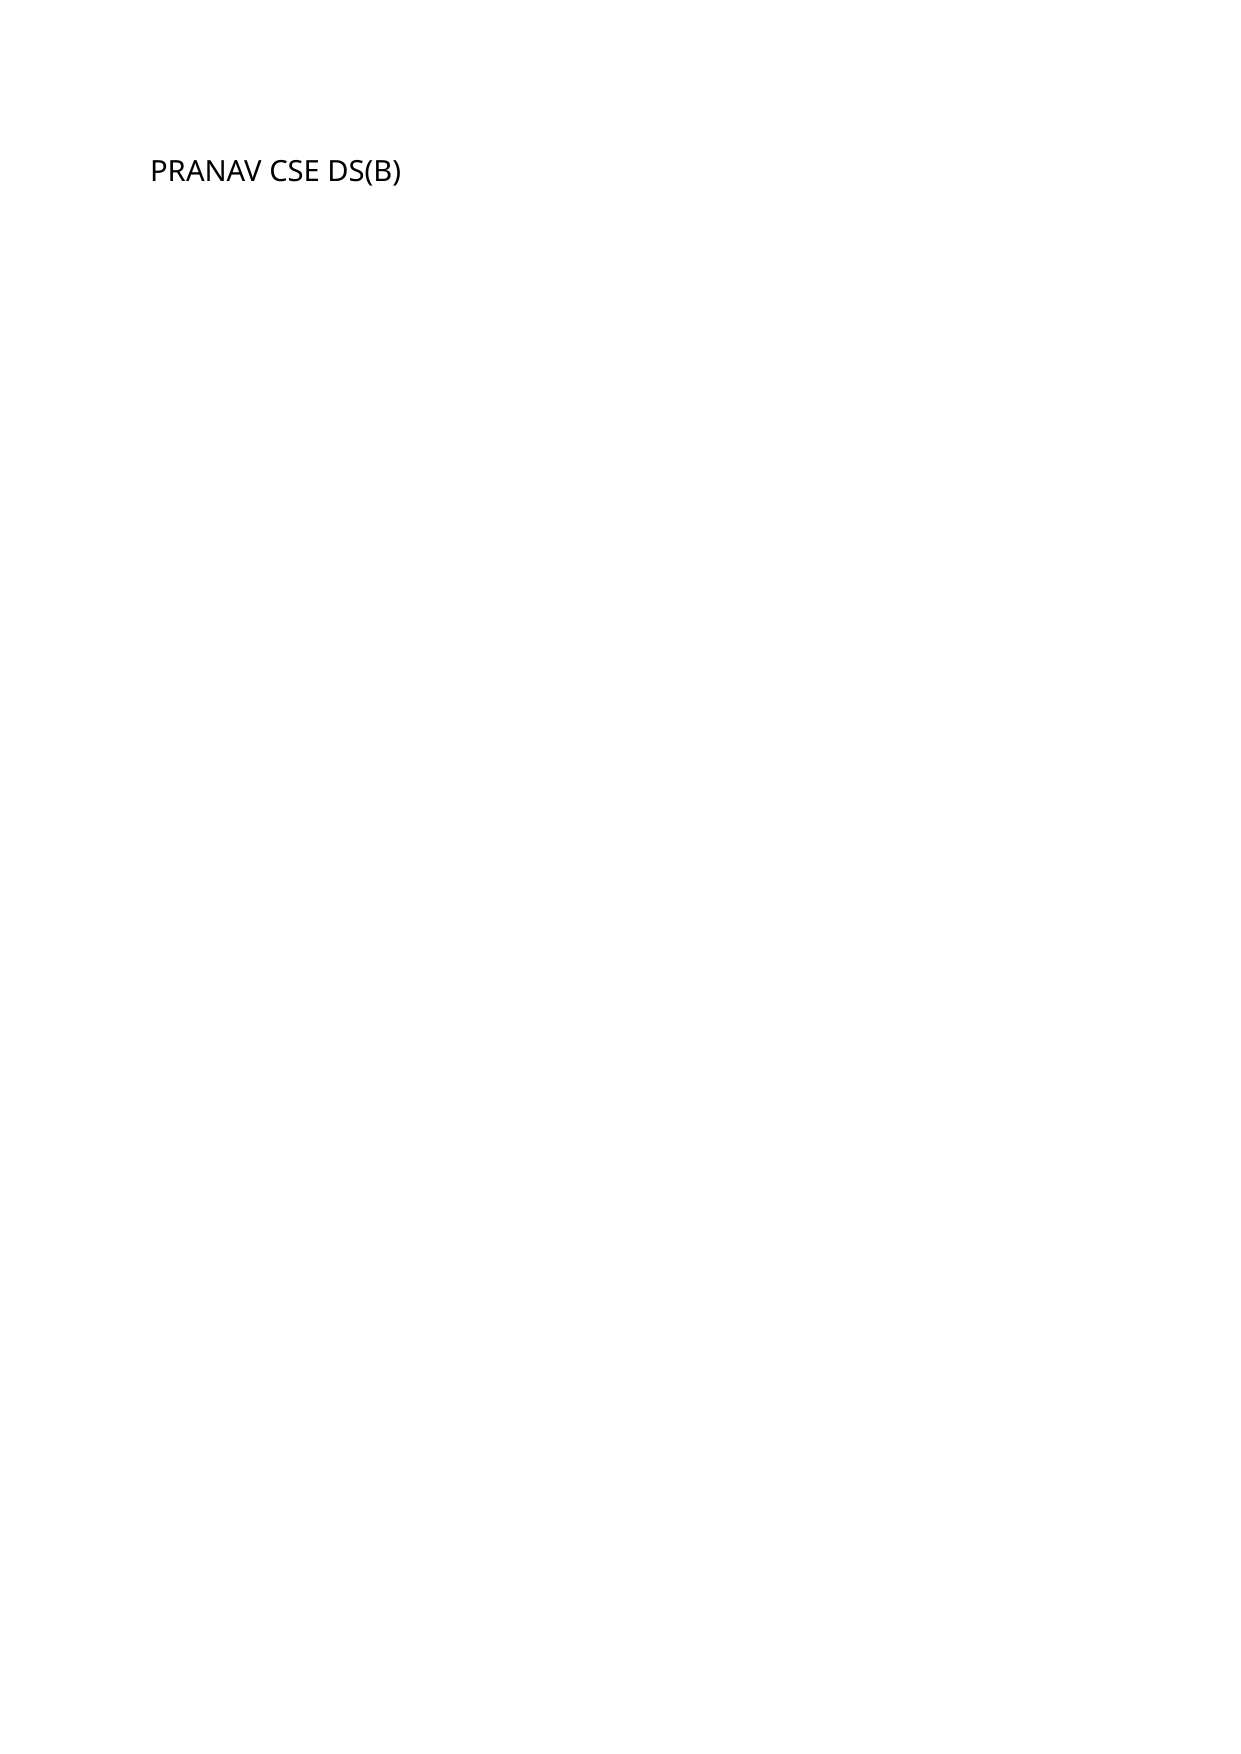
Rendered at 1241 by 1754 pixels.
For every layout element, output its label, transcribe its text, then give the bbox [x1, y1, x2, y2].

text PRANAV CSE DS(B) [150, 150, 1090, 190]
